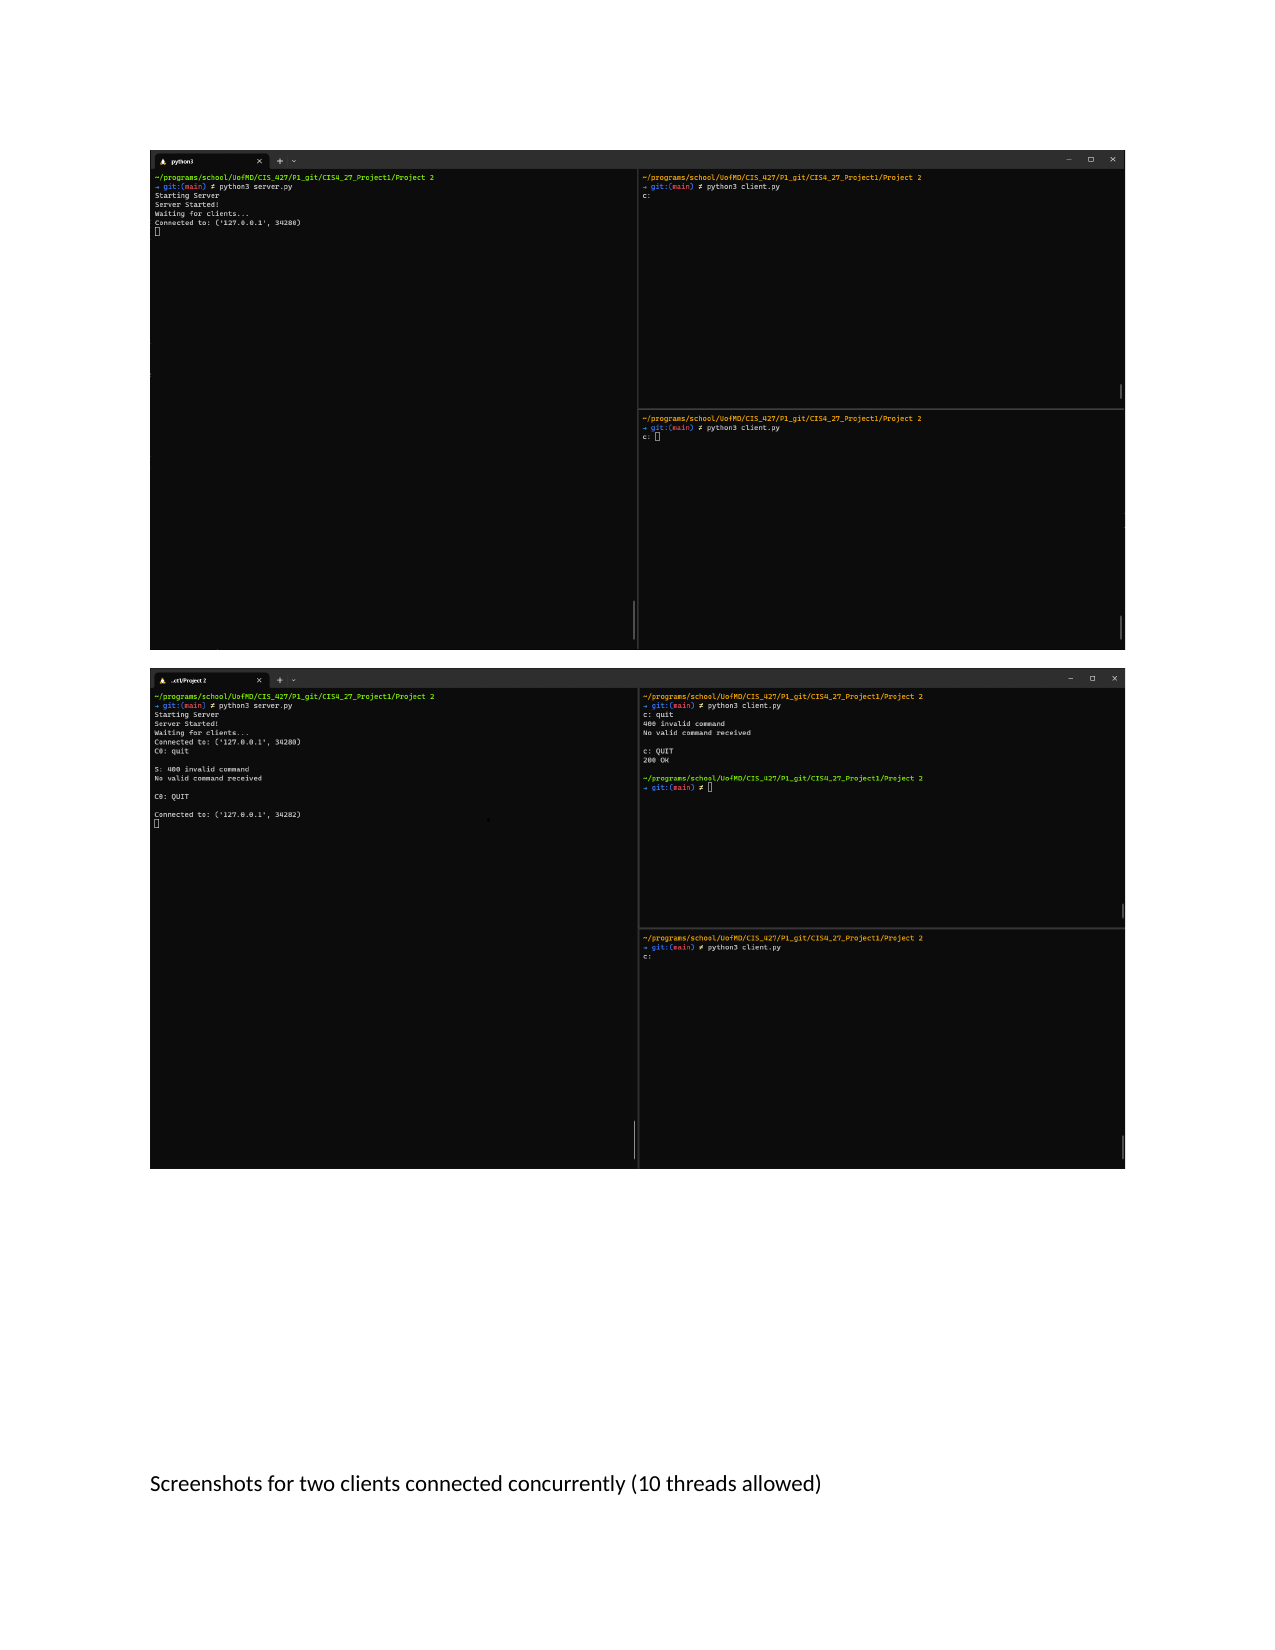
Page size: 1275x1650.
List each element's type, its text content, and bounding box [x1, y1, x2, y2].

picture [150, 668, 1125, 1169]
text Screenshots for two clients connected concurrently (10 threads allowed) [150, 1469, 1125, 1497]
picture [150, 150, 1125, 650]
